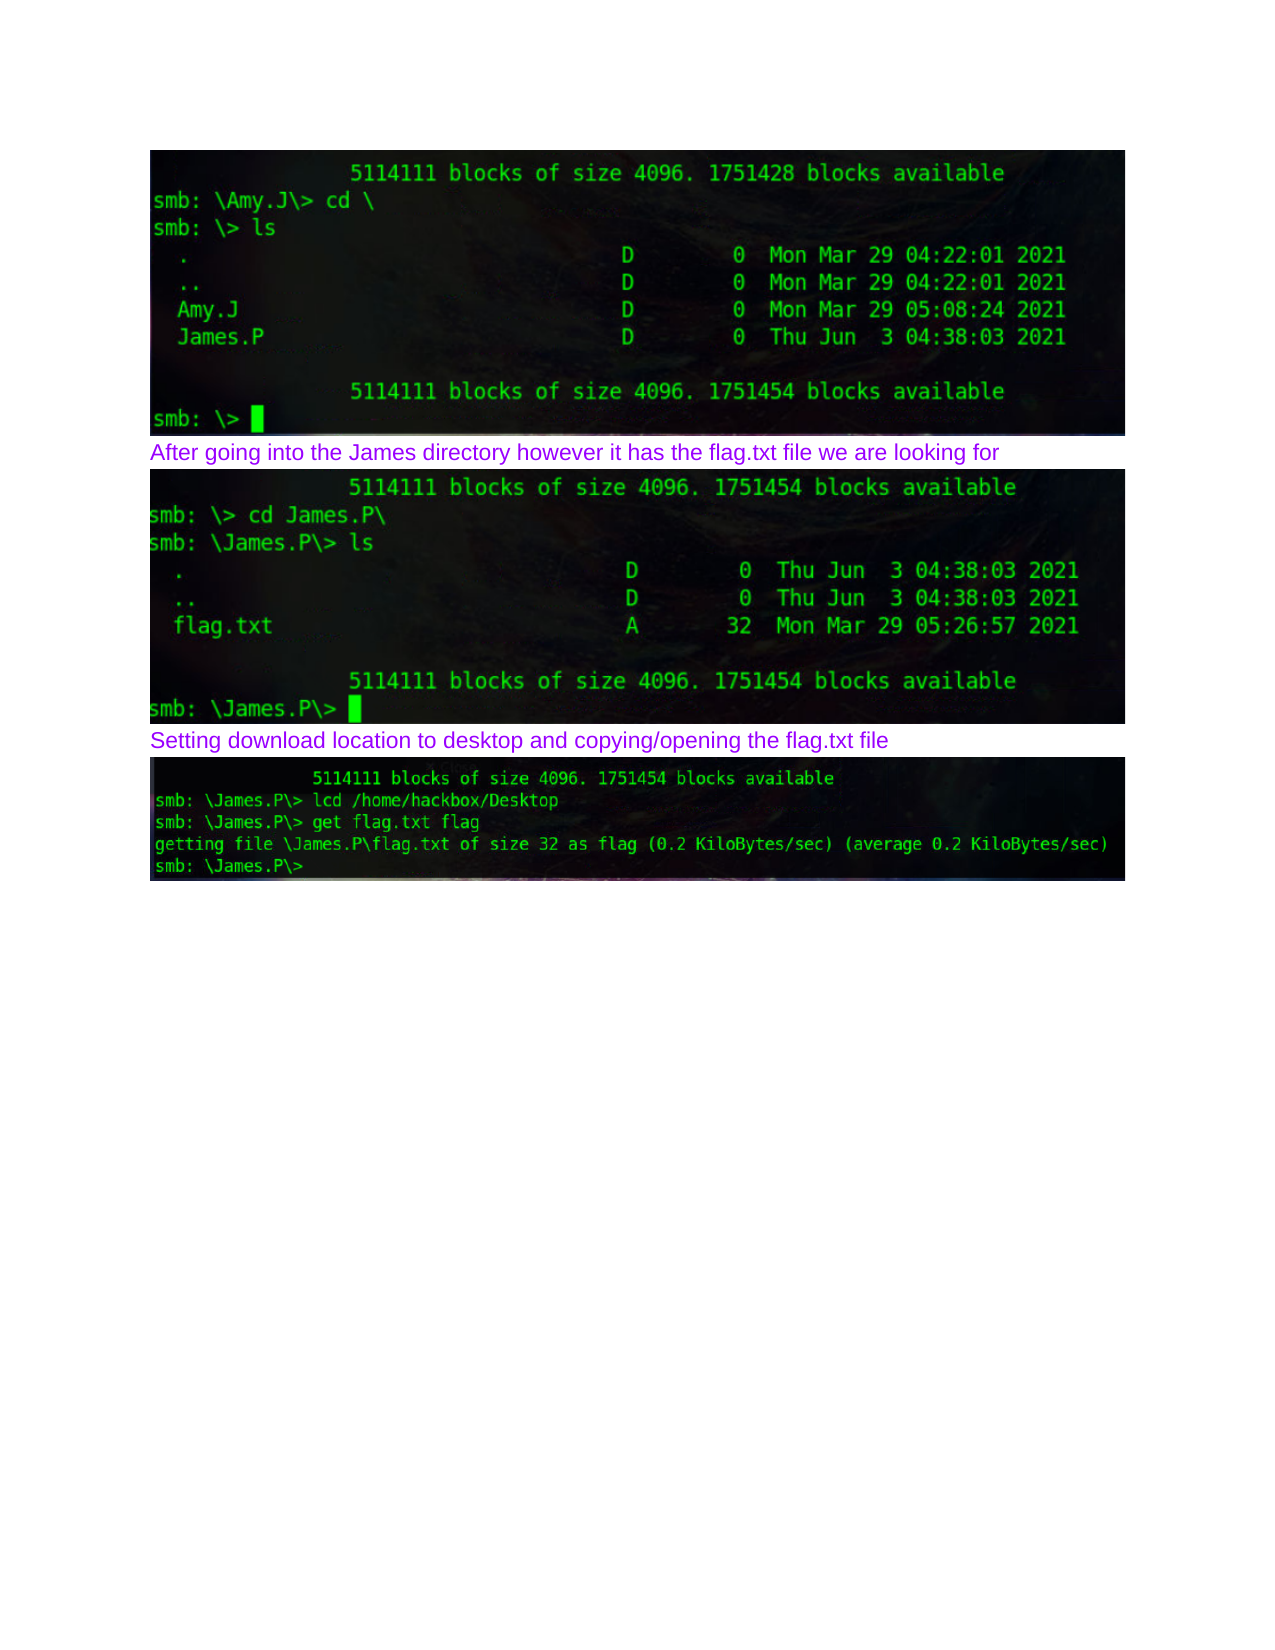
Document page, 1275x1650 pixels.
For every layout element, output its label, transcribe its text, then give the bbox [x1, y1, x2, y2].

text After going into the James directory however it has the flag.txt file we are looking for [150, 439, 1125, 466]
picture [150, 469, 1125, 724]
picture [150, 757, 1125, 881]
text Setting download location to desktop and copying/opening the flag.txt file [150, 727, 1125, 754]
picture [150, 150, 1125, 436]
